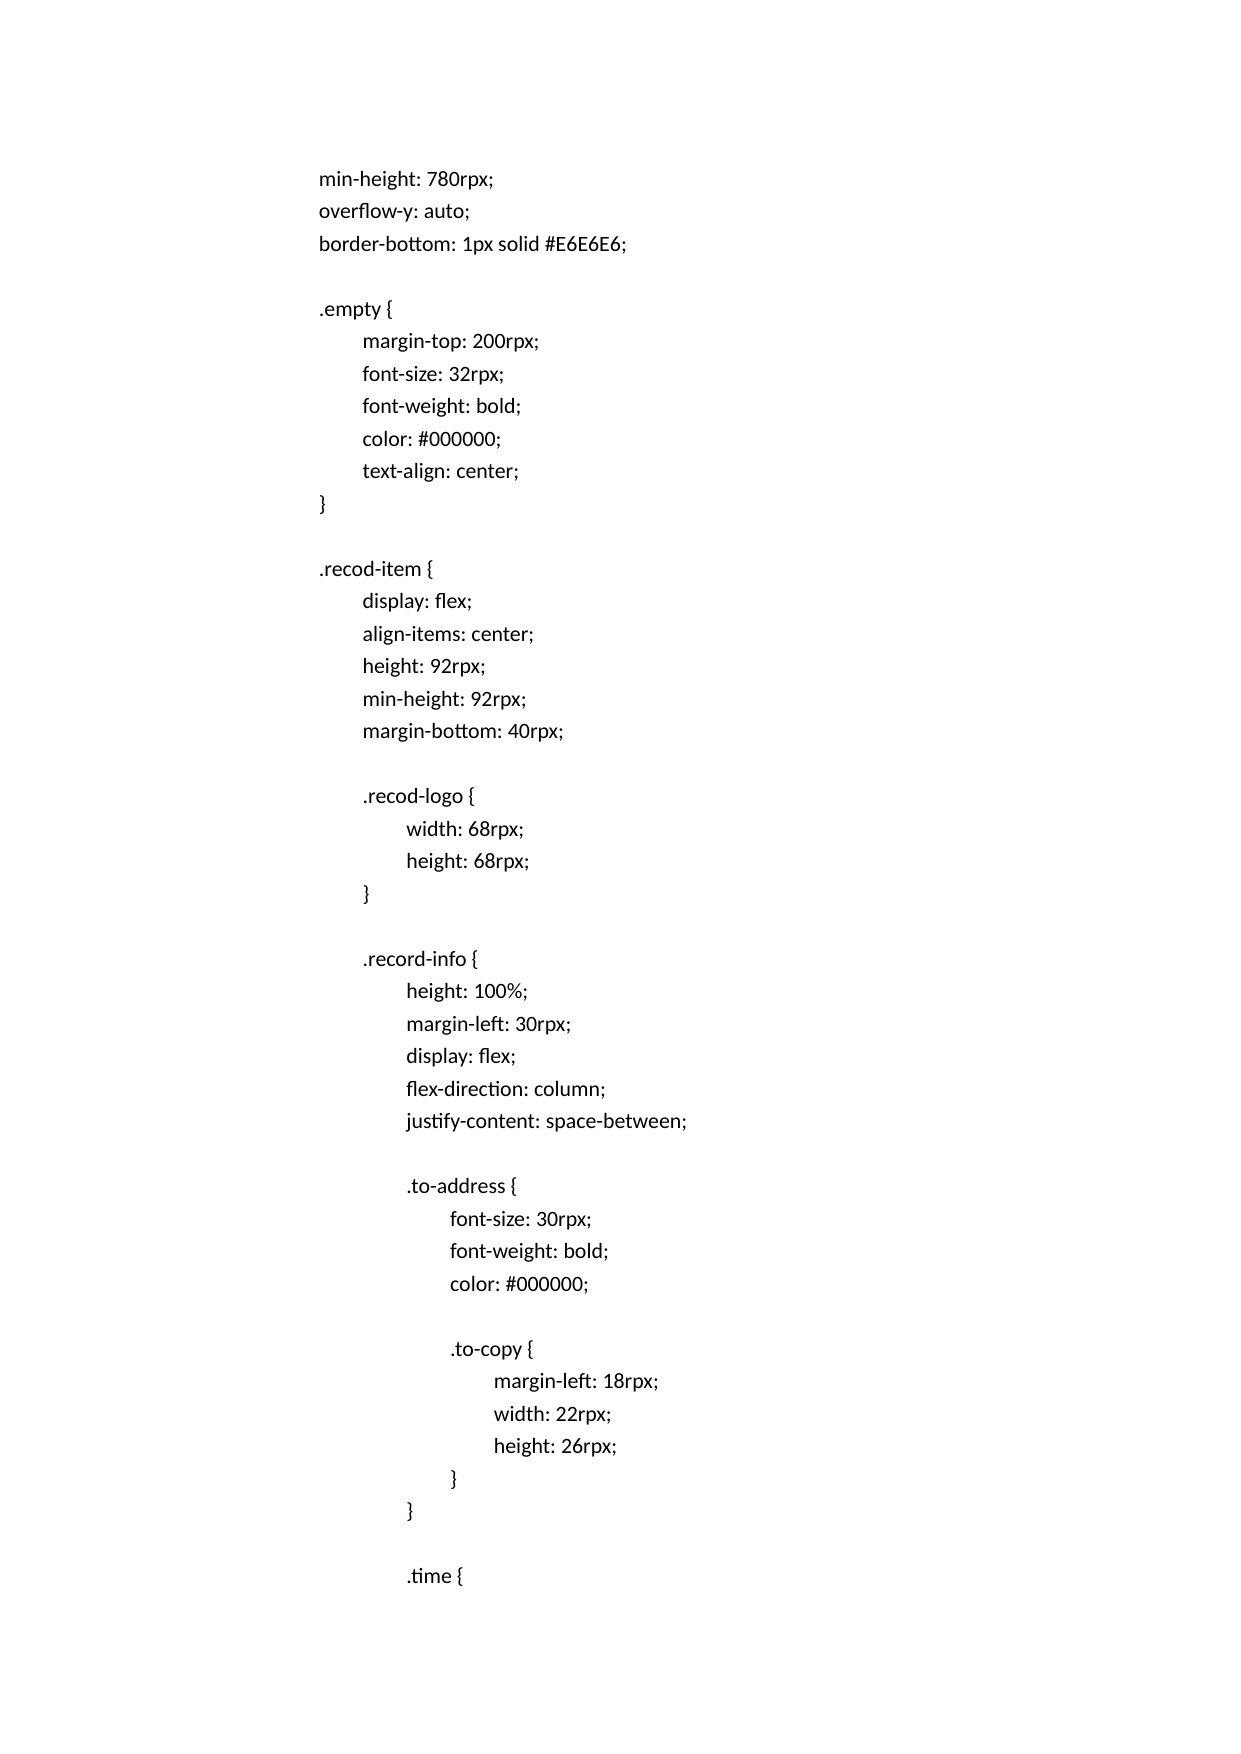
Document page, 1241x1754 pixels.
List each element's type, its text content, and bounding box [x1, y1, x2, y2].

text } [187, 1494, 1053, 1527]
text color: #000000; [187, 422, 1053, 454]
text overflow-y: auto; [187, 194, 1053, 227]
text margin-top: 200rpx; [187, 324, 1053, 357]
text justify-content: space-between; [187, 1104, 1053, 1137]
text } [187, 1462, 1053, 1494]
text font-size: 32rpx; [187, 357, 1053, 389]
text height: 26rpx; [187, 1429, 1053, 1462]
text height: 92rpx; [187, 649, 1053, 682]
text width: 22rpx; [187, 1397, 1053, 1429]
text display: flex; [187, 1039, 1053, 1072]
text text-align: center; [187, 454, 1053, 487]
text .to-copy { [187, 1332, 1053, 1364]
text height: 100%; [187, 974, 1053, 1007]
text .time { [187, 1559, 1053, 1592]
text margin-left: 18rpx; [187, 1364, 1053, 1397]
text font-size: 30rpx; [187, 1202, 1053, 1234]
text font-weight: bold; [187, 389, 1053, 422]
text } [187, 487, 1053, 519]
text display: flex; [187, 584, 1053, 617]
text min-height: 92rpx; [187, 682, 1053, 714]
text .record-info { [187, 942, 1053, 974]
text min-height: 780rpx; [187, 162, 1053, 194]
text .recod-logo { [187, 779, 1053, 812]
text align-items: center; [187, 617, 1053, 649]
text margin-bottom: 40rpx; [187, 714, 1053, 747]
text margin-left: 30rpx; [187, 1007, 1053, 1039]
text color: #000000; [187, 1267, 1053, 1299]
text width: 68rpx; [187, 812, 1053, 844]
text } [187, 877, 1053, 909]
text .empty { [187, 292, 1053, 324]
text height: 68rpx; [187, 844, 1053, 877]
text border-bottom: 1px solid #E6E6E6; [187, 227, 1053, 259]
text .recod-item { [187, 552, 1053, 584]
text flex-direction: column; [187, 1072, 1053, 1104]
text font-weight: bold; [187, 1234, 1053, 1267]
text .to-address { [187, 1169, 1053, 1202]
